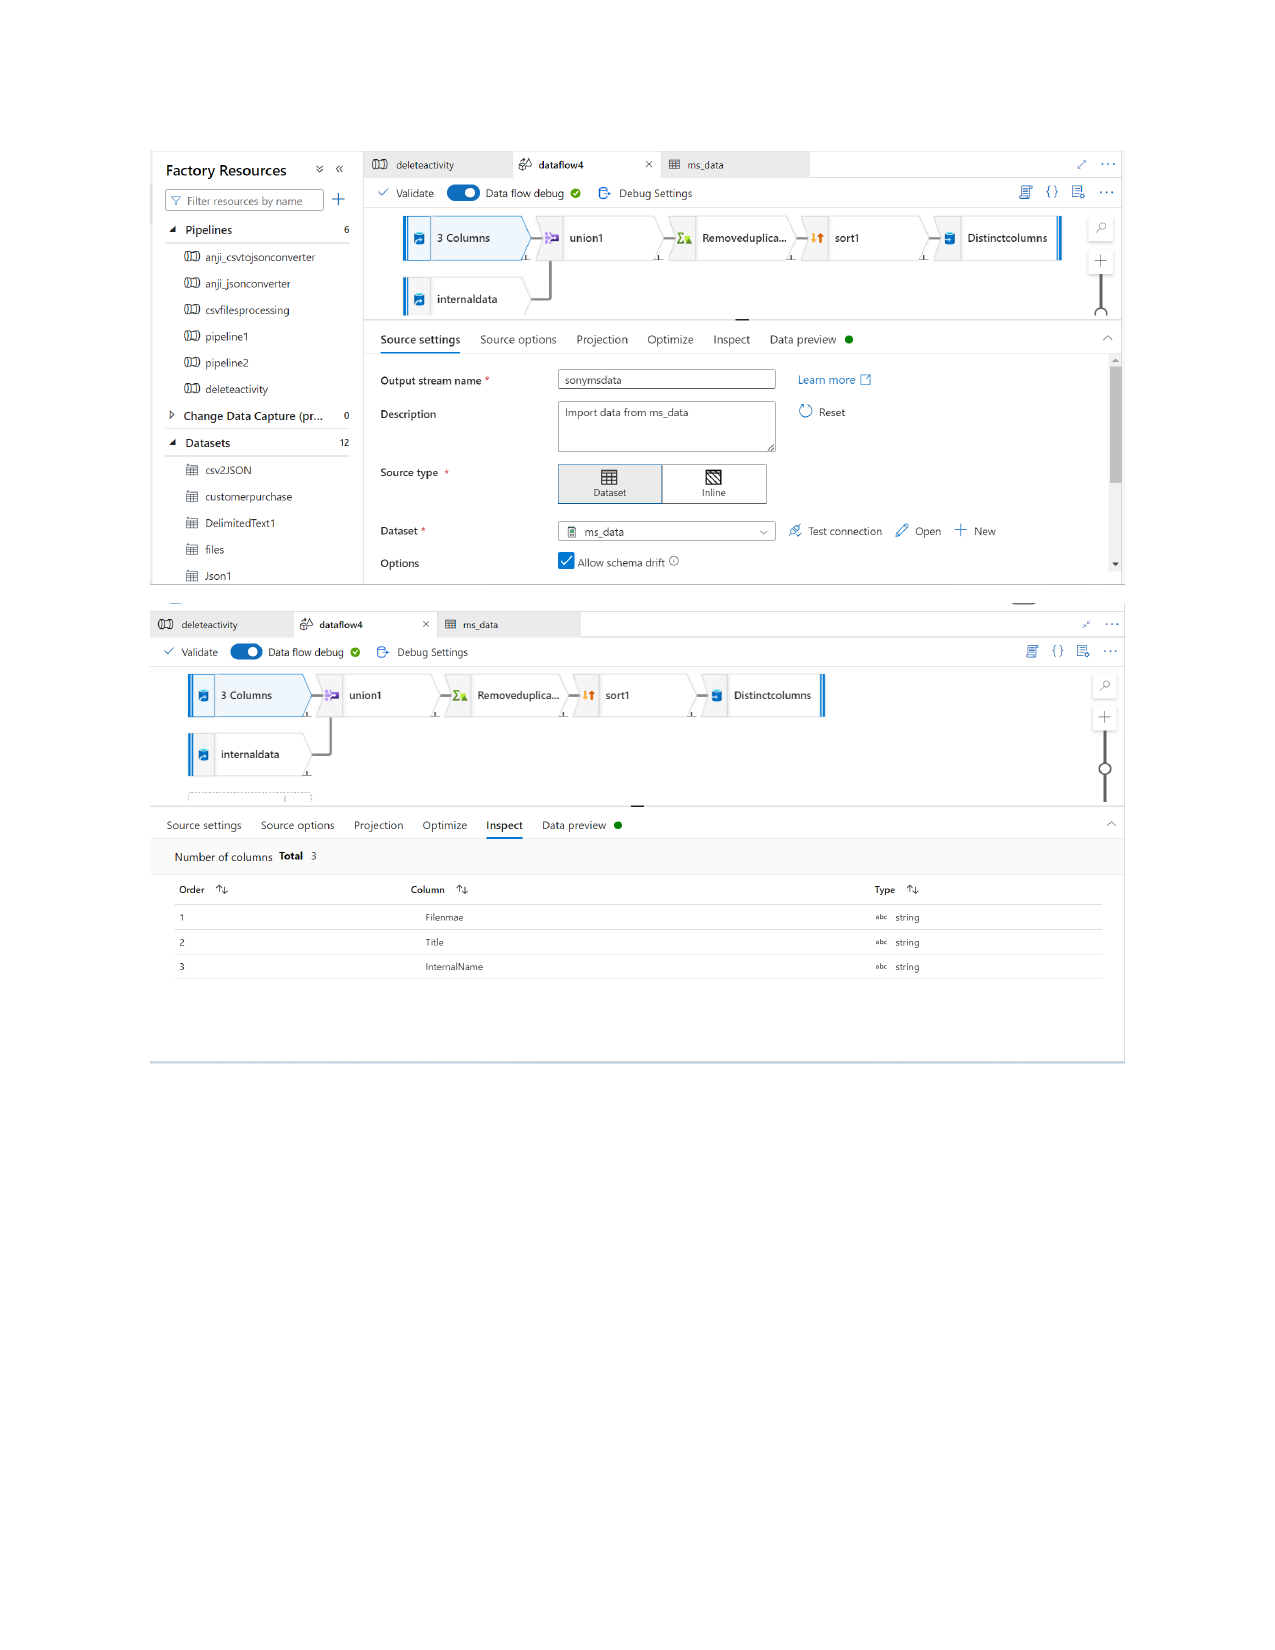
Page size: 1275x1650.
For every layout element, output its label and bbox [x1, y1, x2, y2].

picture [150, 150, 1125, 585]
picture [150, 603, 1125, 1064]
